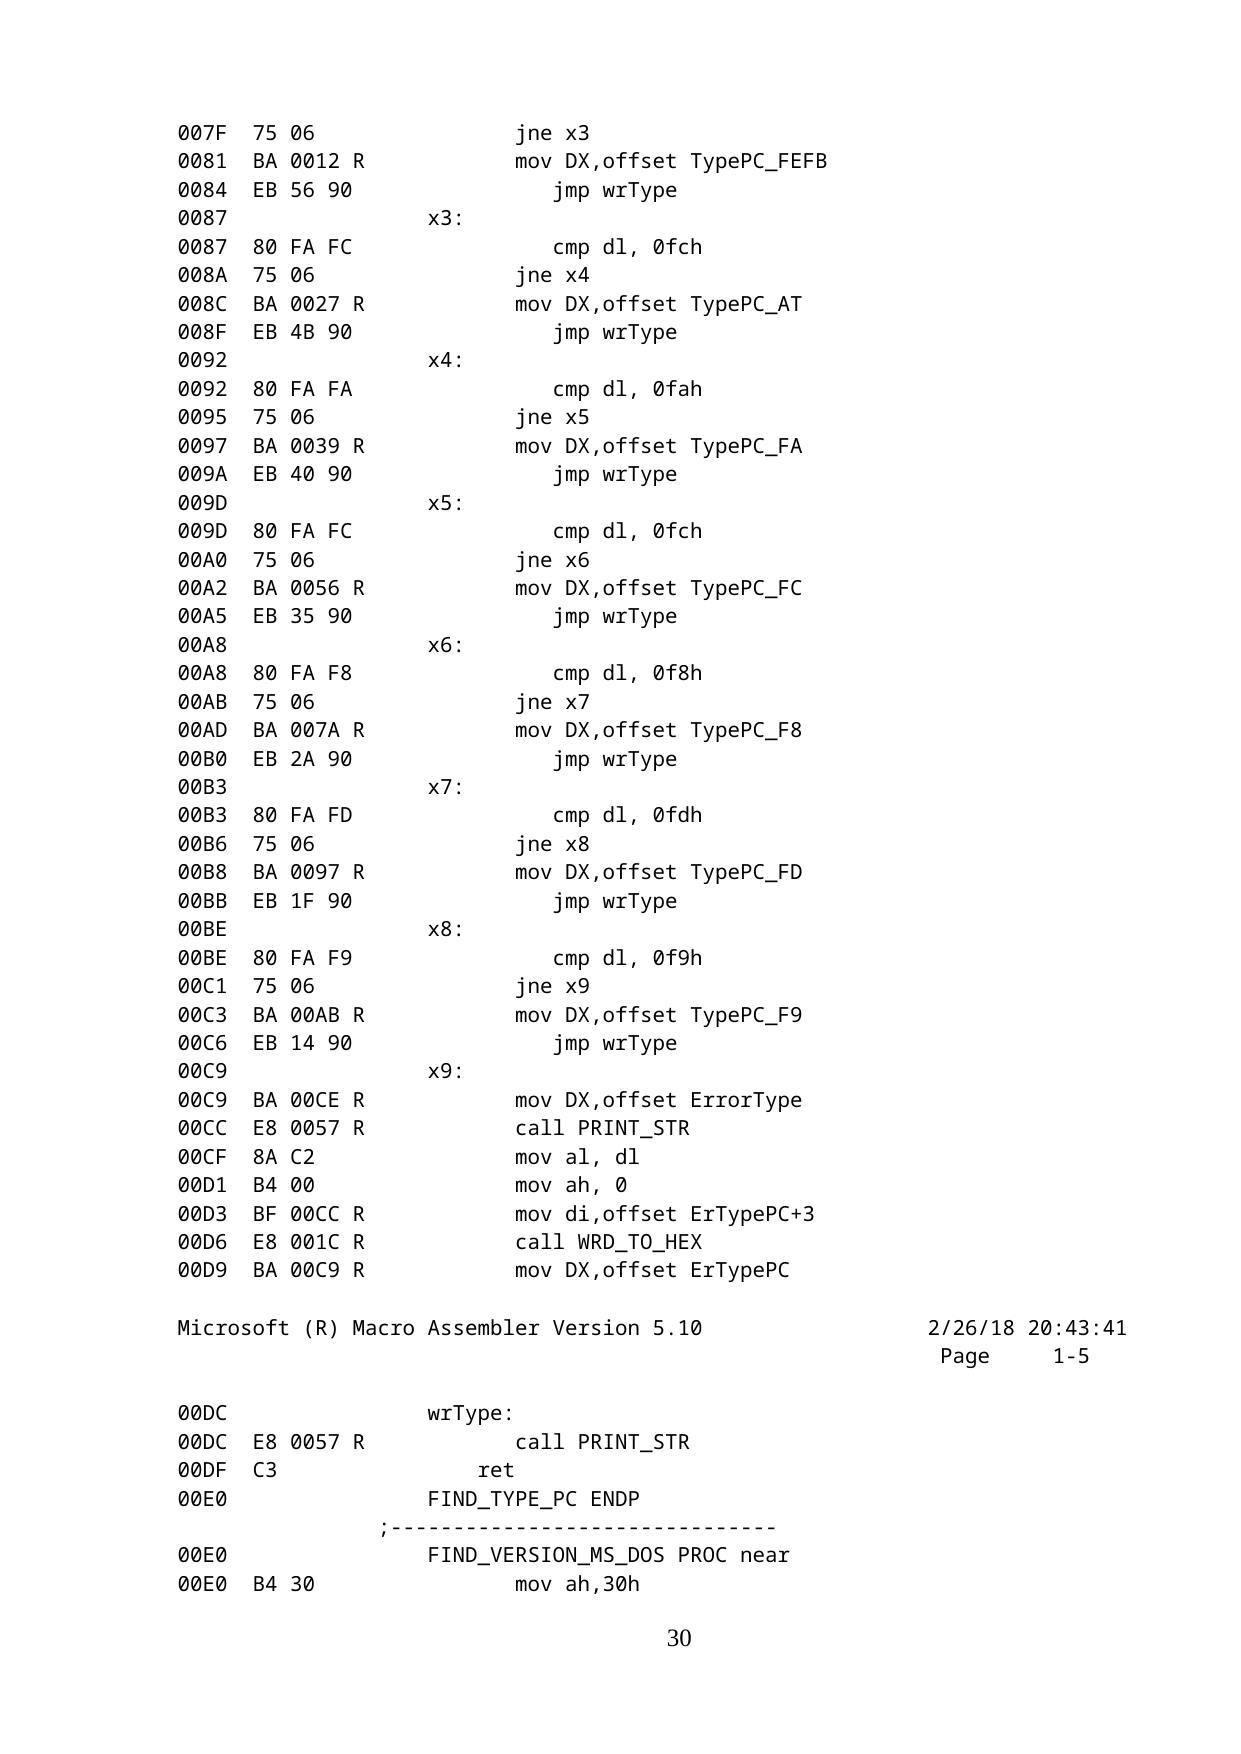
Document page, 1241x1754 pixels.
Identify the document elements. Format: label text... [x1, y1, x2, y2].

text Microsoft (R) Macro Assembler Version 5.10 2/26/18 20:43:41 [177, 1313, 1181, 1341]
text 00DC wrType: [177, 1398, 1181, 1427]
text 009D 80 FA FC cmp dl, 0fch [177, 516, 1181, 545]
text 008C BA 0027 R mov DX,offset TypePC_AT [177, 289, 1181, 317]
text 00A2 BA 0056 R mov DX,offset TypePC_FC [177, 573, 1181, 602]
text 008A 75 06 jne x4 [177, 260, 1181, 289]
text 00AD BA 007A R mov DX,offset TypePC_F8 [177, 715, 1181, 744]
text 0095 75 06 jne x5 [177, 402, 1181, 431]
text 00A8 x6: [177, 630, 1181, 658]
text 0092 80 FA FA cmp dl, 0fah [177, 374, 1181, 402]
text 0092 x4: [177, 346, 1181, 374]
text ;------------------------------- [177, 1512, 1181, 1541]
text 00E0 FIND_VERSION_MS_DOS PROC near [177, 1541, 1181, 1569]
text 00C1 75 06 jne x9 [177, 971, 1181, 1000]
text 00A5 EB 35 90 jmp wrType [177, 602, 1181, 630]
text 00CF 8A C2 mov al, dl [177, 1142, 1181, 1170]
text 00B6 75 06 jne x8 [177, 829, 1181, 857]
text 00BB EB 1F 90 jmp wrType [177, 886, 1181, 914]
text 00DC E8 0057 R call PRINT_STR [177, 1427, 1181, 1455]
text 0081 BA 0012 R mov DX,offset TypePC_FEFB [177, 147, 1181, 175]
text 00B3 80 FA FD cmp dl, 0fdh [177, 801, 1181, 829]
text 00E0 B4 30 mov ah,30h [177, 1569, 1181, 1597]
text 0087 x3: [177, 203, 1181, 232]
text 00B3 x7: [177, 772, 1181, 801]
text 009D x5: [177, 488, 1181, 516]
text 00B0 EB 2A 90 jmp wrType [177, 744, 1181, 772]
text 0097 BA 0039 R mov DX,offset TypePC_FA [177, 431, 1181, 459]
text 009A EB 40 90 jmp wrType [177, 459, 1181, 488]
text 00C9 x9: [177, 1057, 1181, 1085]
text 00A0 75 06 jne x6 [177, 545, 1181, 573]
text 00C9 BA 00CE R mov DX,offset ErrorType [177, 1085, 1181, 1113]
text 00D6 E8 001C R call WRD_TO_HEX [177, 1227, 1181, 1256]
text 008F EB 4B 90 jmp wrType [177, 317, 1181, 346]
text 00AB 75 06 jne x7 [177, 687, 1181, 715]
text 00DF C3 ret [177, 1455, 1181, 1484]
text 00B8 BA 0097 R mov DX,offset TypePC_FD [177, 857, 1181, 886]
text 00BE x8: [177, 914, 1181, 943]
text 0087 80 FA FC cmp dl, 0fch [177, 232, 1181, 260]
text 00CC E8 0057 R call PRINT_STR [177, 1113, 1181, 1142]
text 00BE 80 FA F9 cmp dl, 0f9h [177, 943, 1181, 971]
text 00D1 B4 00 mov ah, 0 [177, 1170, 1181, 1199]
text 00C3 BA 00AB R mov DX,offset TypePC_F9 [177, 1000, 1181, 1028]
text 00D3 BF 00CC R mov di,offset ErTypePC+3 [177, 1199, 1181, 1227]
text 00C6 EB 14 90 jmp wrType [177, 1028, 1181, 1057]
text 00A8 80 FA F8 cmp dl, 0f8h [177, 658, 1181, 687]
text 007F 75 06 jne x3 [177, 118, 1181, 147]
text Page 1-5 [177, 1341, 1181, 1370]
text 00D9 BA 00C9 R mov DX,offset ErTypePC [177, 1256, 1181, 1284]
text 0084 EB 56 90 jmp wrType [177, 175, 1181, 203]
text 00E0 FIND_TYPE_PC ENDP [177, 1484, 1181, 1512]
